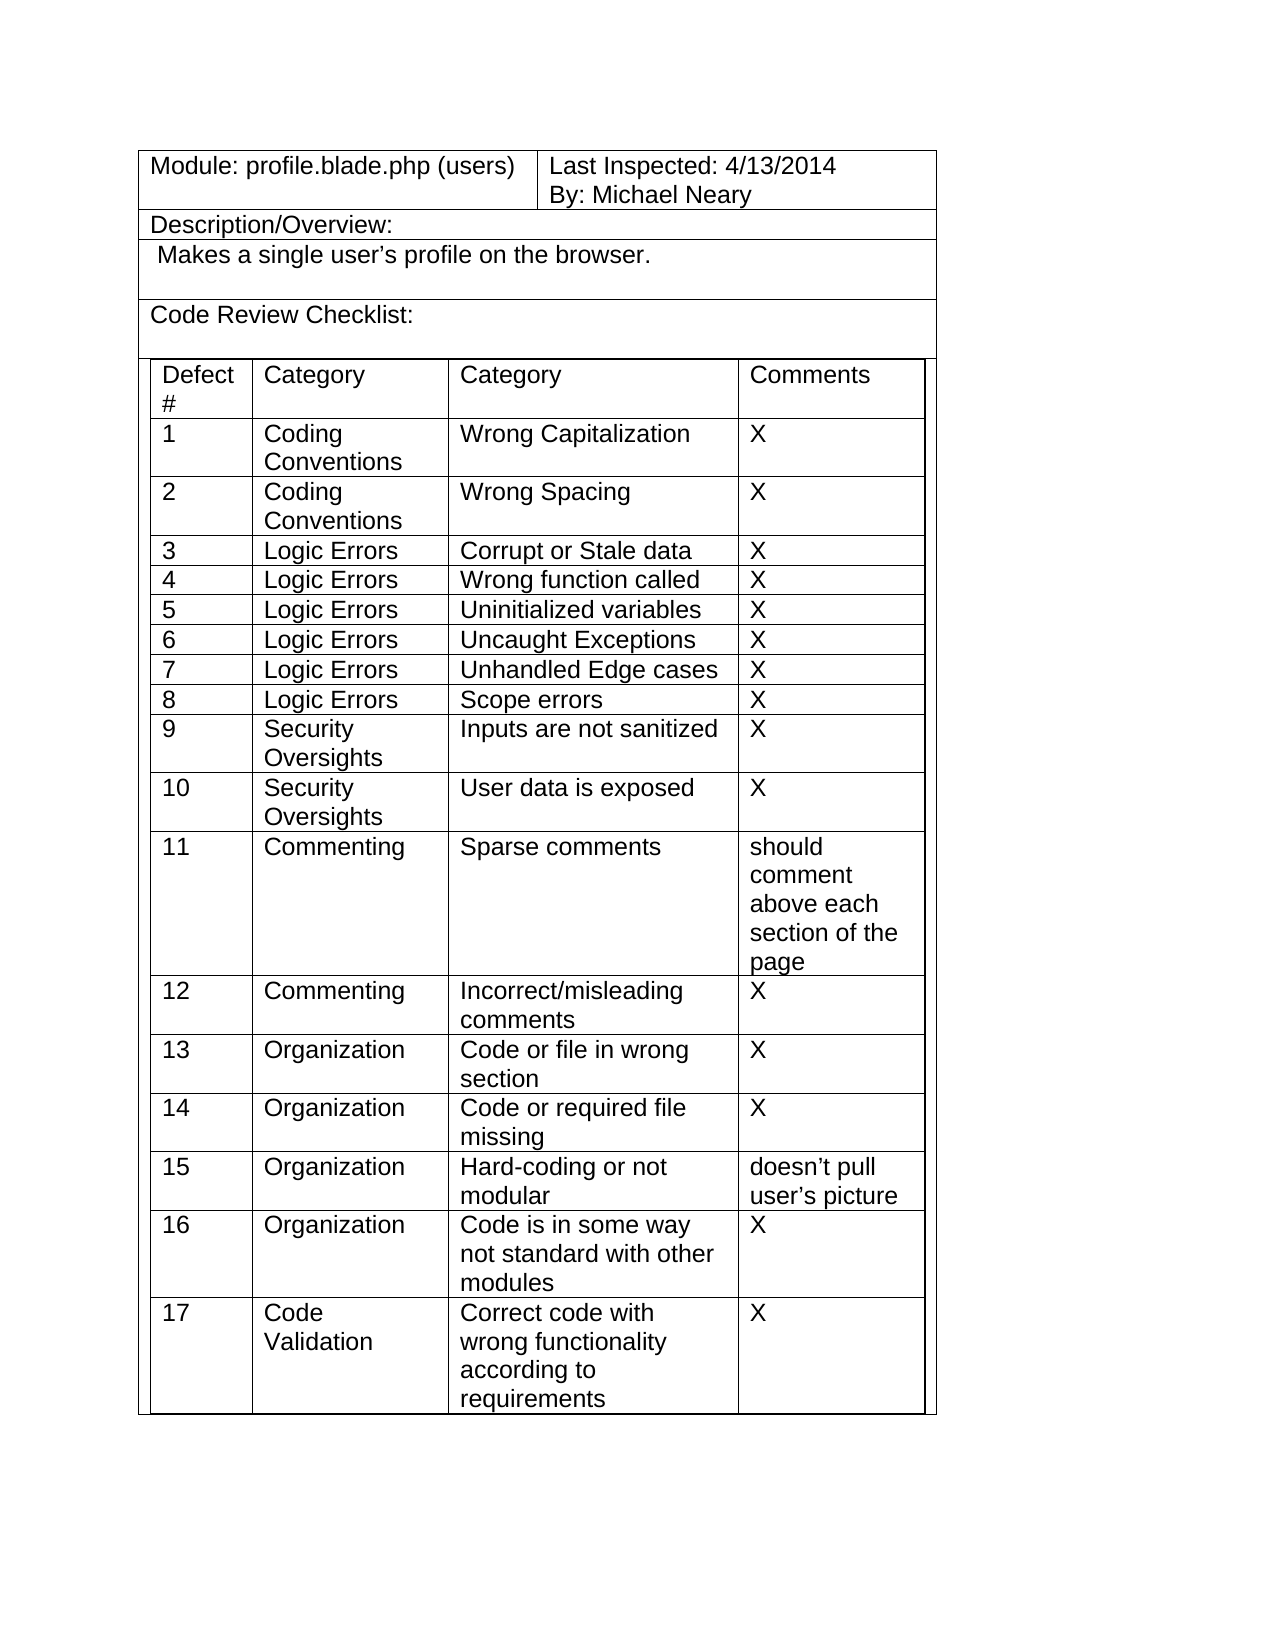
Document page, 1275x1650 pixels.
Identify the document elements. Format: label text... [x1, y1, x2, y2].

table_cell [253, 1152, 448, 1210]
table_cell [449, 625, 738, 654]
table_cell [739, 595, 924, 624]
table_cell [151, 715, 252, 772]
table_cell Makes a single user’s profile on the browser. [139, 240, 936, 299]
table_cell [449, 477, 738, 535]
table_cell [449, 655, 738, 684]
table_cell [139, 359, 150, 1414]
table_cell [253, 715, 448, 772]
table_cell [739, 655, 924, 684]
table_cell [253, 1035, 448, 1093]
table_cell [151, 655, 252, 684]
table_cell [739, 1035, 924, 1093]
table_cell [449, 360, 738, 418]
table_cell [151, 419, 252, 476]
table_cell [739, 419, 924, 476]
table_cell [449, 715, 738, 772]
table_cell [449, 773, 738, 831]
table_cell [151, 832, 252, 975]
table_cell [739, 360, 924, 418]
table_cell [253, 685, 448, 714]
table_cell [739, 832, 924, 975]
table_cell [739, 685, 924, 714]
table_cell [253, 360, 448, 418]
table_cell [449, 536, 738, 565]
table_cell [739, 715, 924, 772]
table_cell [739, 1298, 924, 1413]
table_cell [253, 976, 448, 1034]
table_cell [449, 1152, 738, 1210]
table_cell [739, 1211, 924, 1297]
table_cell [739, 536, 924, 565]
table_cell [151, 1152, 252, 1210]
table_header Last Inspected: 4/13/2014 By: Michael Neary [538, 151, 936, 209]
table_cell [151, 1298, 252, 1413]
table_cell [151, 566, 252, 594]
table_cell [739, 1094, 924, 1151]
table_cell [151, 360, 252, 418]
table_cell [151, 625, 252, 654]
table_cell [253, 1211, 448, 1297]
table_cell [449, 419, 738, 476]
table_cell [449, 1035, 738, 1093]
table_cell [449, 832, 738, 975]
table_header Module: profile.blade.php (users) [139, 151, 537, 209]
table_cell Code Review Checklist: [139, 300, 936, 358]
table_cell [253, 1298, 448, 1413]
table_cell [449, 566, 738, 594]
table_cell [253, 773, 448, 831]
table_cell [253, 477, 448, 535]
table_cell [253, 419, 448, 476]
table_cell [449, 595, 738, 624]
table_cell [151, 976, 252, 1034]
table_cell [253, 625, 448, 654]
table_cell [739, 1152, 924, 1210]
table_cell [739, 477, 924, 535]
table_cell [253, 595, 448, 624]
table_cell Description/Overview: [139, 210, 936, 239]
table_cell [253, 832, 448, 975]
table_cell [449, 976, 738, 1034]
table_cell [739, 625, 924, 654]
table_cell [151, 685, 252, 714]
table_cell [449, 1298, 738, 1413]
table_cell [926, 359, 936, 1414]
table_cell [253, 536, 448, 565]
table_cell [739, 566, 924, 594]
table_cell [151, 1035, 252, 1093]
table_cell [449, 1211, 738, 1297]
table_cell [151, 536, 252, 565]
table_cell [151, 1211, 252, 1297]
table_cell [151, 1094, 252, 1151]
table_cell [253, 655, 448, 684]
table_cell [739, 773, 924, 831]
table_cell [151, 477, 252, 535]
table_cell [739, 976, 924, 1034]
table_cell [253, 566, 448, 594]
table_cell [449, 1094, 738, 1151]
table_cell [253, 1094, 448, 1151]
table_cell [151, 595, 252, 624]
table_cell [449, 685, 738, 714]
table_cell [151, 773, 252, 831]
